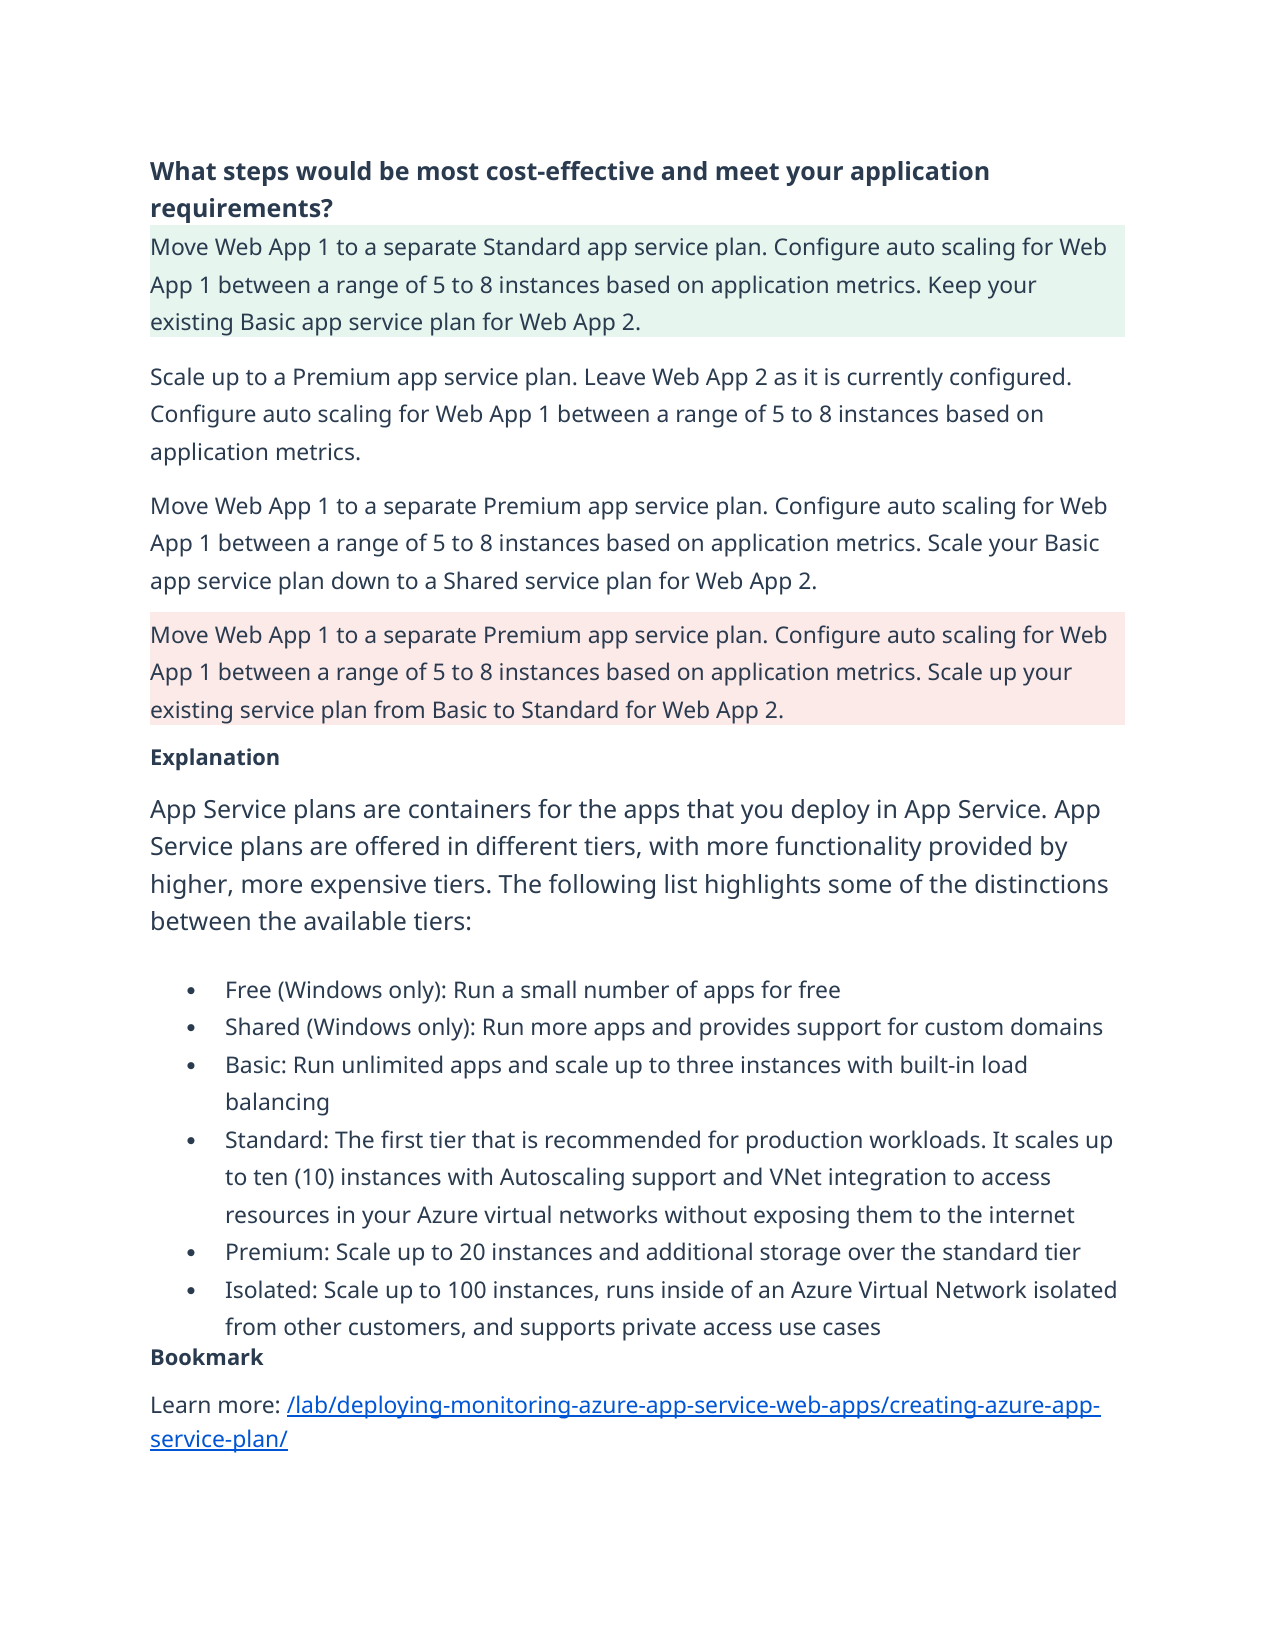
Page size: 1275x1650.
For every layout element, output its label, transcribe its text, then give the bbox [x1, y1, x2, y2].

text Bookmark [150, 1342, 1125, 1372]
list Premium: Scale up to 20 instances and additional storage over the standard tier [187, 1230, 1125, 1267]
text App Service plans are containers for the apps that you deploy in App Service. App Service plans are offered in different tiers, with more functionality provided by higher, more expensive tiers. The following list highlights some of the distinctions between the available tiers: [150, 788, 1125, 938]
text Learn more: /lab/deploying-monitoring-azure-app-service-web-apps/creating-azure-app-service-plan/ [150, 1389, 1125, 1454]
list Isolated: Scale up to 100 instances, runs inside of an Azure Virtual Network isolated from other customers, and supports private access use cases [187, 1267, 1125, 1342]
list Shared (Windows only): Run more apps and provides support for custom domains [187, 1005, 1125, 1042]
text Explanation [150, 742, 1125, 771]
list Basic: Run unlimited apps and scale up to three instances with built-in load balancing [187, 1042, 1125, 1117]
text What steps would be most cost-effective and meet your application requirements? [150, 150, 1125, 225]
text Move Web App 1 to a separate Premium app service plan. Configure auto scaling for Web App 1 between a range of 5 to 8 instances based on application metrics. Scale up your existing service plan from Basic to Standard for Web App 2. [150, 612, 1125, 725]
text Scale up to a Premium app service plan. Leave Web App 2 as it is currently configured. Configure auto scaling for Web App 1 between a range of 5 to 8 instances based on application metrics. [150, 354, 1125, 467]
list Standard: The first tier that is recommended for production workloads. It scales up to ten (10) instances with Autoscaling support and VNet integration to access resources in your Azure virtual networks without exposing them to the internet [187, 1117, 1125, 1230]
text Move Web App 1 to a separate Premium app service plan. Configure auto scaling for Web App 1 between a range of 5 to 8 instances based on application metrics. Scale your Basic app service plan down to a Shared service plan for Web App 2. [150, 483, 1125, 596]
list Free (Windows only): Run a small number of apps for free [187, 967, 1125, 1005]
text Move Web App 1 to a separate Standard app service plan. Configure auto scaling for Web App 1 between a range of 5 to 8 instances based on application metrics. Keep your existing Basic app service plan for Web App 2. [150, 225, 1125, 337]
